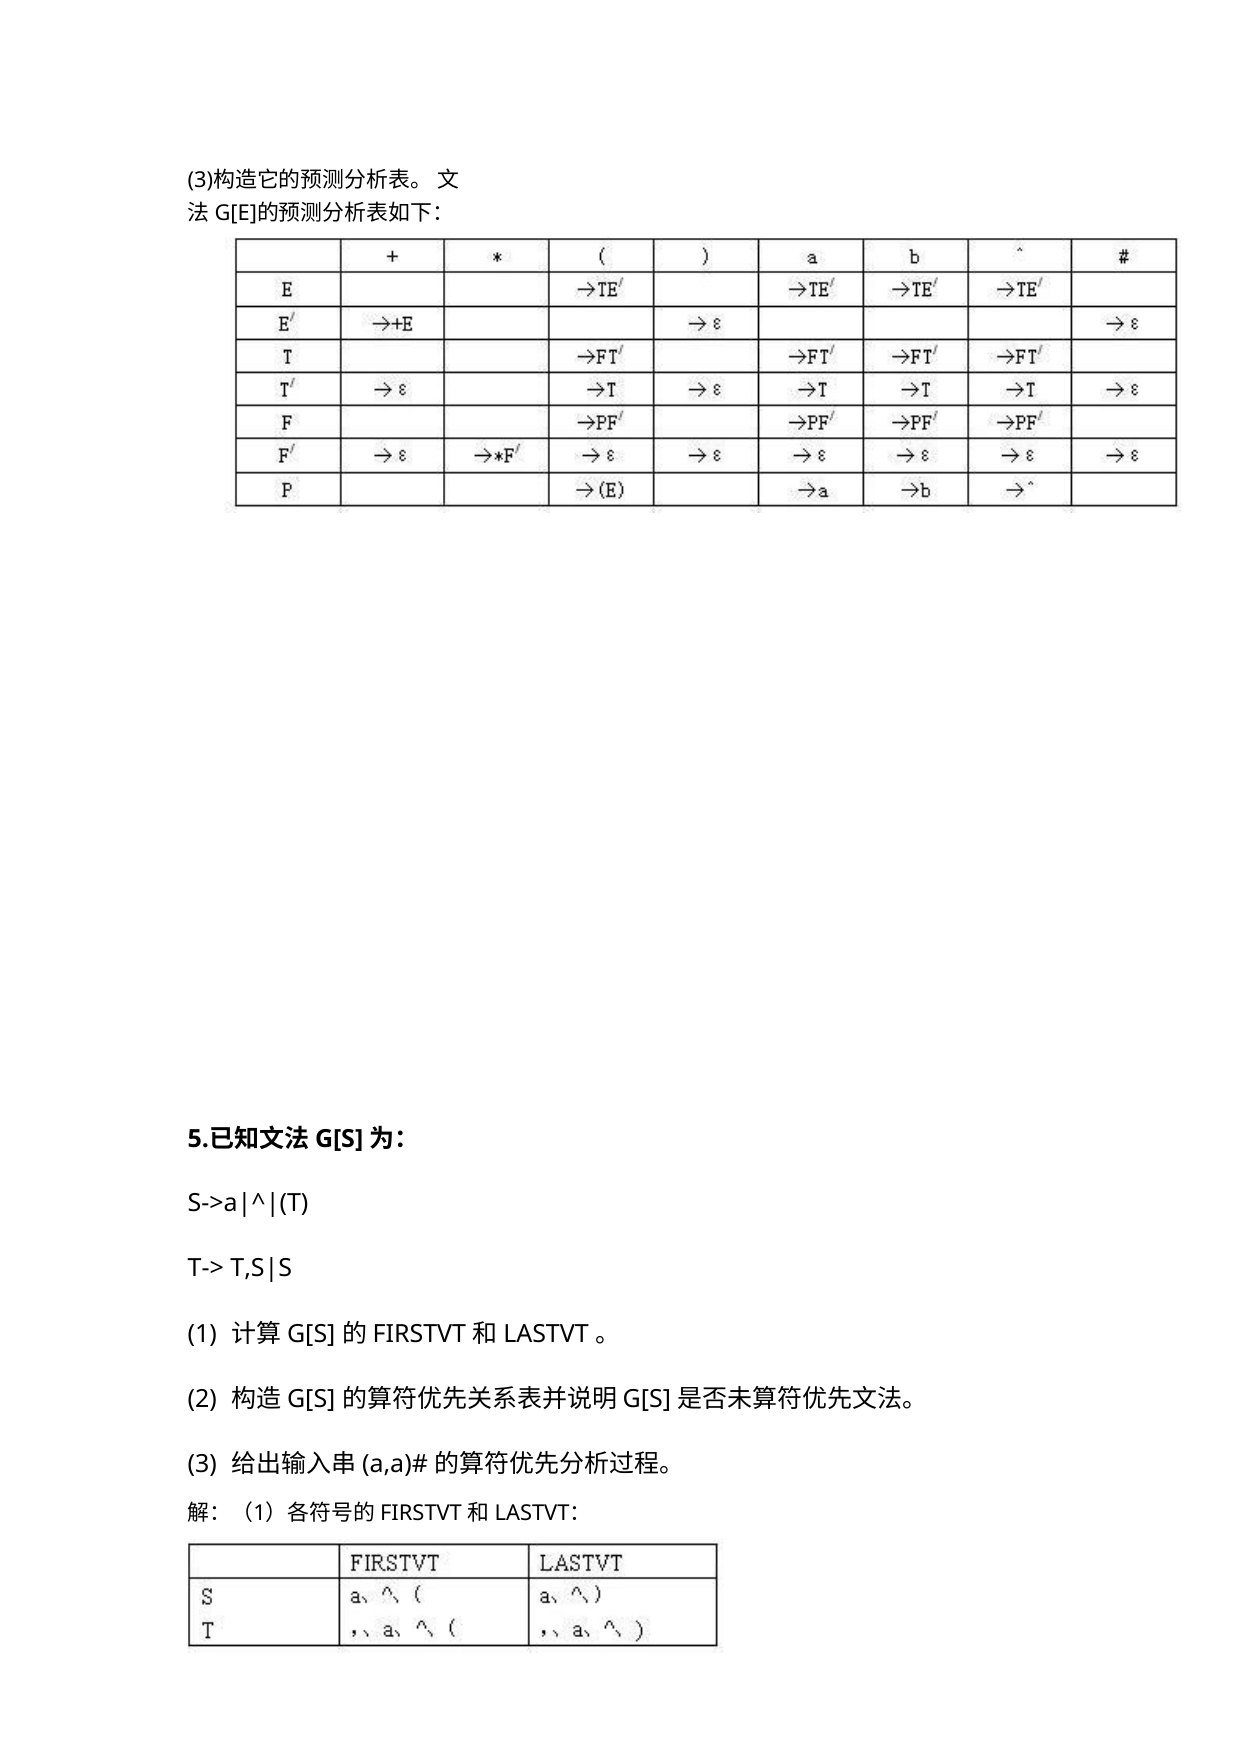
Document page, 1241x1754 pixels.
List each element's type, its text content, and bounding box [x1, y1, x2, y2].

picture [187, 237, 1182, 513]
text S->a|^|(T) [187, 1169, 1053, 1234]
text (2) 构造 G[S] 的算符优先关系表并说明 G[S] 是否未算符优先文法。 [187, 1364, 1053, 1429]
text (3) 给出输入串 (a,a)# 的算符优先分析过程。 [187, 1429, 1053, 1494]
text T-> T,S|S [187, 1234, 1053, 1299]
picture [187, 1539, 724, 1653]
text (3)构造它的预测分析表。 文法 G[E]的预测分析表如下： [187, 162, 478, 227]
text 5.已知文法 G[S] 为： [187, 1104, 1053, 1169]
text (1) 计算 G[S] 的 FIRSTVT 和 LASTVT 。 [187, 1299, 1053, 1364]
text 解：（1）各符号的 FIRSTVT 和 LASTVT： [187, 1494, 1053, 1527]
